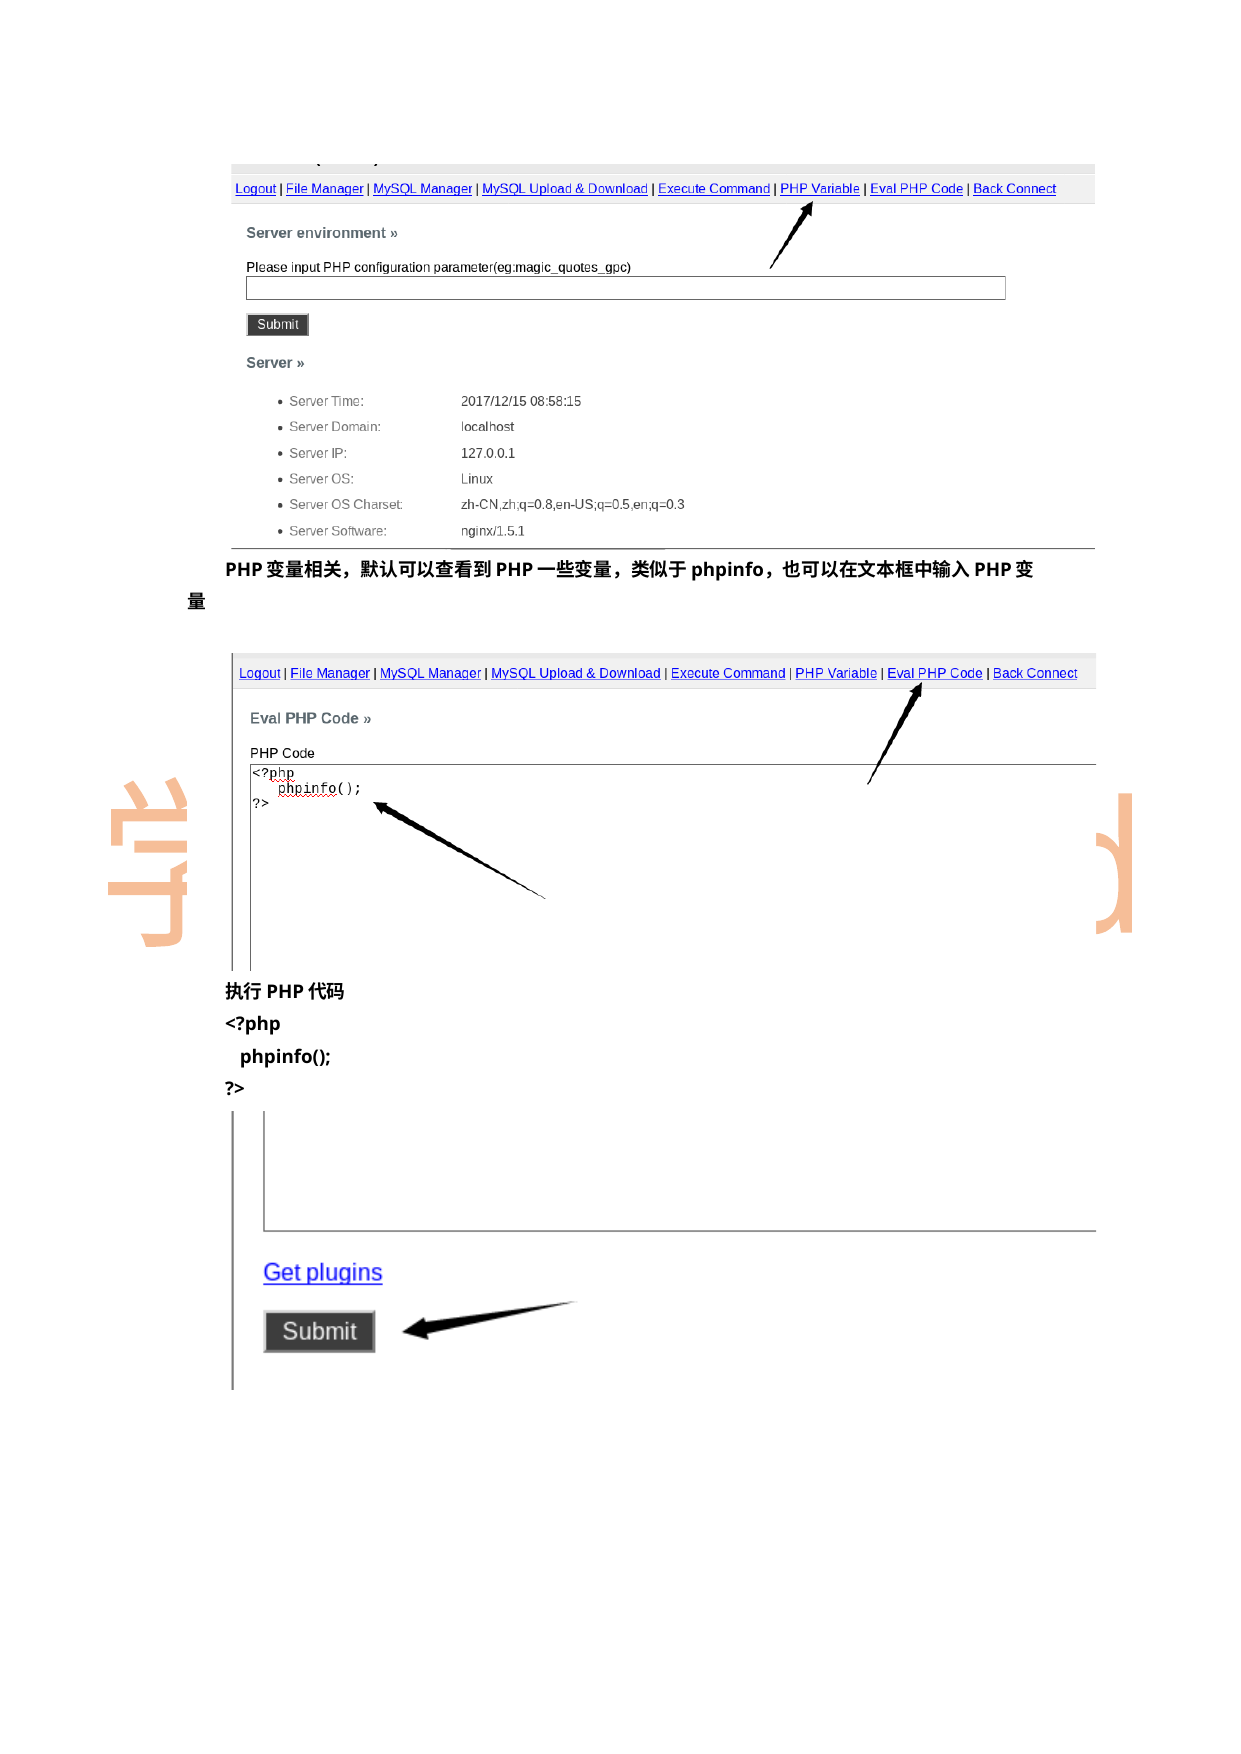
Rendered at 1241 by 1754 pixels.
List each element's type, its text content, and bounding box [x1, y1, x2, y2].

text <?php [187, 1007, 1053, 1039]
text PHP变量相关，默认可以查看到PHP一些变量，类似于phpinfo，也可以在文本框中输入PHP变量 [187, 552, 1053, 617]
text 执行PHP代码 [187, 974, 1053, 1007]
picture [231, 653, 1097, 971]
picture [231, 164, 1095, 550]
text ?> [187, 1072, 1053, 1104]
picture [231, 1111, 1097, 1390]
text phpinfo(); [187, 1039, 1053, 1072]
